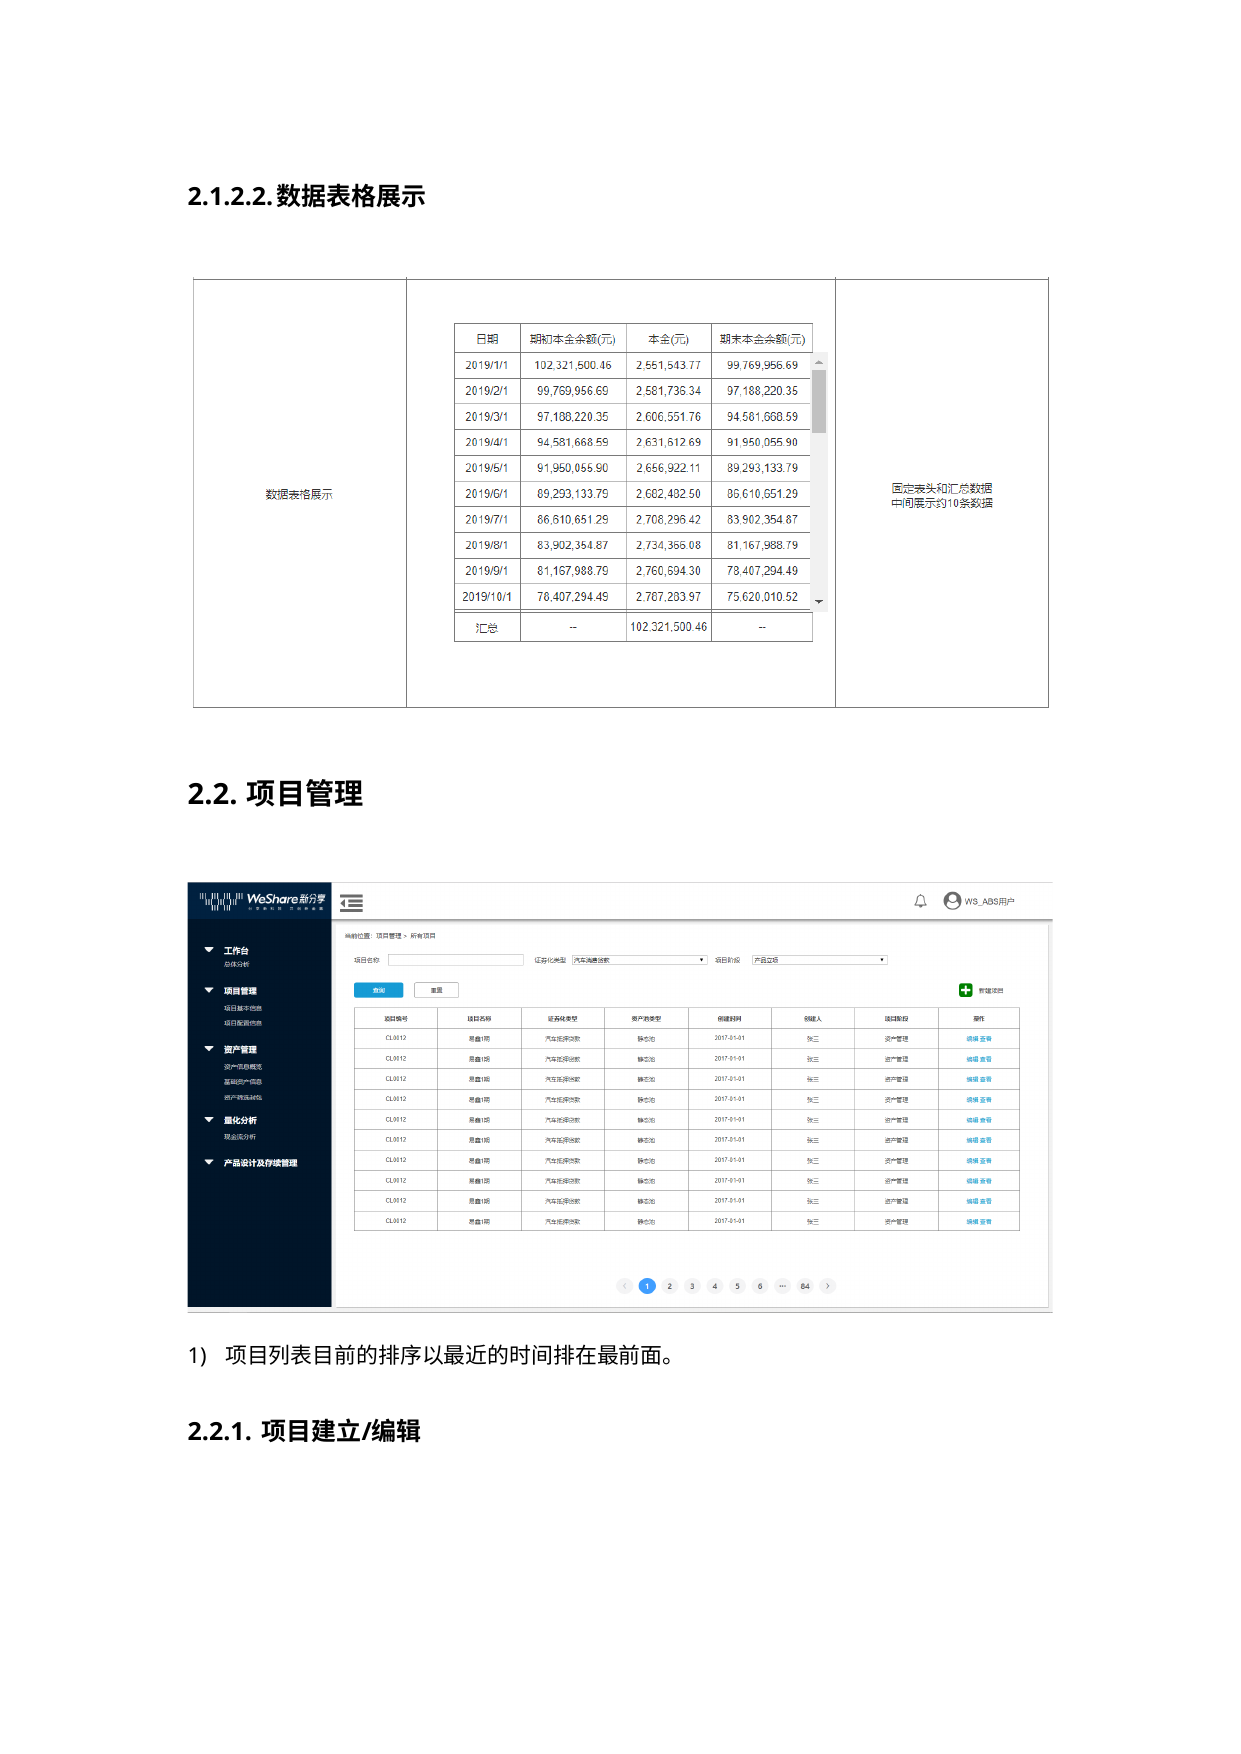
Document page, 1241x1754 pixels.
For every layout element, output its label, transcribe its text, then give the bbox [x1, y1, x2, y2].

picture [187, 882, 1053, 1313]
subtitle 项目管理 [187, 759, 1053, 824]
subtitle 数据表格展示 [187, 162, 1053, 227]
subtitle 项目建立/编辑 [187, 1397, 1053, 1462]
picture [187, 277, 1053, 710]
list 项目列表目前的排序以最近的时间排在最前面。 [187, 1337, 1053, 1370]
